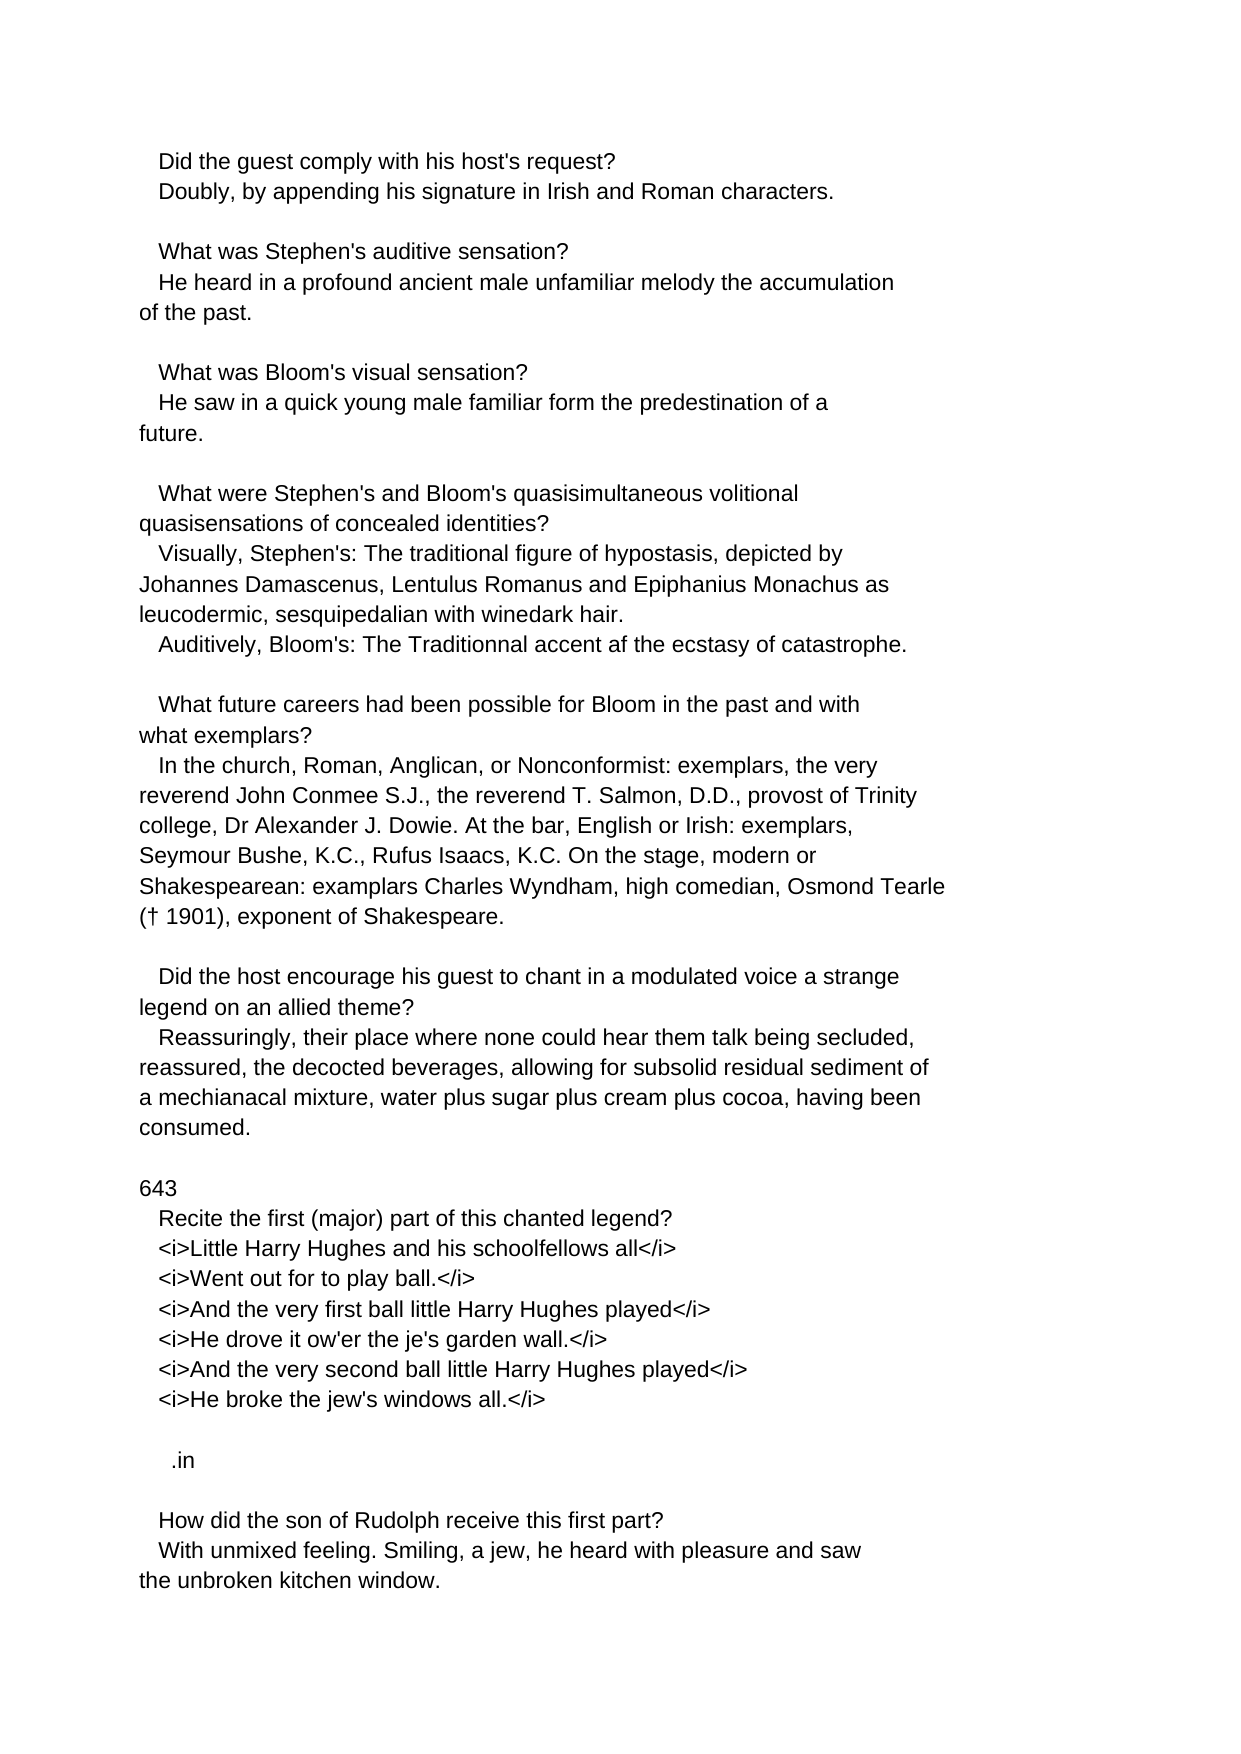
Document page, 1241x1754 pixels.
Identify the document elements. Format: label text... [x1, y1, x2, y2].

text of the past. [139, 299, 1101, 325]
text reassured, the decocted beverages, allowing for subsolid residual sediment of [139, 1054, 1101, 1080]
text <i>He drove it ow'er the je's garden wall.</i> [139, 1326, 1101, 1352]
text .in [139, 1447, 1101, 1473]
text college, Dr Alexander J. Dowie. At the bar, English or Irish: exemplars, [139, 812, 1101, 838]
text Reassuringly, their place where none could hear them talk being secluded, [139, 1024, 1101, 1050]
text Recite the first (major) part of this chanted legend? [139, 1205, 1101, 1231]
text Did the guest comply with his host's request? [139, 148, 1101, 174]
text <i>Little Harry Hughes and his schoolfellows all</i> [139, 1235, 1101, 1261]
text <i>And the very second ball little Harry Hughes played</i> [139, 1356, 1101, 1382]
text quasisensations of concealed identities? [139, 510, 1101, 536]
text <i>Went out for to play ball.</i> [139, 1265, 1101, 1292]
text How did the son of Rudolph receive this first part? [139, 1507, 1101, 1533]
text <i>And the very first ball little Harry Hughes played</i> [139, 1296, 1101, 1322]
text Visually, Stephen's: The traditional figure of hypostasis, depicted by [139, 540, 1101, 567]
text What were Stephen's and Bloom's quasisimultaneous volitional [139, 480, 1101, 506]
text a mechianacal mixture, water plus sugar plus cream plus cocoa, having been [139, 1084, 1101, 1110]
text († 1901), exponent of Shakespeare. [139, 903, 1101, 929]
text Seymour Bushe, K.C., Rufus Isaacs, K.C. On the stage, modern or [139, 842, 1101, 869]
text What future careers had been possible for Bloom in the past and with [139, 691, 1101, 718]
text consumed. [139, 1114, 1101, 1141]
text leucodermic, sesquipedalian with winedark hair. [139, 601, 1101, 627]
text Shakespearean: examplars Charles Wyndham, high comedian, Osmond Tearle [139, 873, 1101, 899]
text Did the host encourage his guest to chant in a modulated voice a strange [139, 963, 1101, 989]
text He saw in a quick young male familiar form the predestination of a [139, 389, 1101, 416]
text reverend John Conmee S.J., the reverend T. Salmon, D.D., provost of Trinity [139, 782, 1101, 808]
text Auditively, Bloom's: The Traditionnal accent af the ecstasy of catastrophe. [139, 631, 1101, 657]
text Johannes Damascenus, Lentulus Romanus and Epiphanius Monachus as [139, 571, 1101, 597]
text What was Bloom's visual sensation? [139, 359, 1101, 385]
text what exemplars? [139, 722, 1101, 748]
text future. [139, 419, 1101, 446]
text What was Stephen's auditive sensation? [139, 238, 1101, 264]
text legend on an allied theme? [139, 993, 1101, 1020]
text <i>He broke the jew's windows all.</i> [139, 1386, 1101, 1412]
text Doubly, by appending his signature in Irish and Roman characters. [139, 178, 1101, 204]
text He heard in a profound ancient male unfamiliar melody the accumulation [139, 268, 1101, 295]
text 643 [139, 1175, 1101, 1201]
text With unmixed feeling. Smiling, a jew, he heard with pleasure and saw [139, 1537, 1101, 1563]
text In the church, Roman, Anglican, or Nonconformist: exemplars, the very [139, 752, 1101, 778]
text the unbroken kitchen window. [139, 1567, 1101, 1594]
